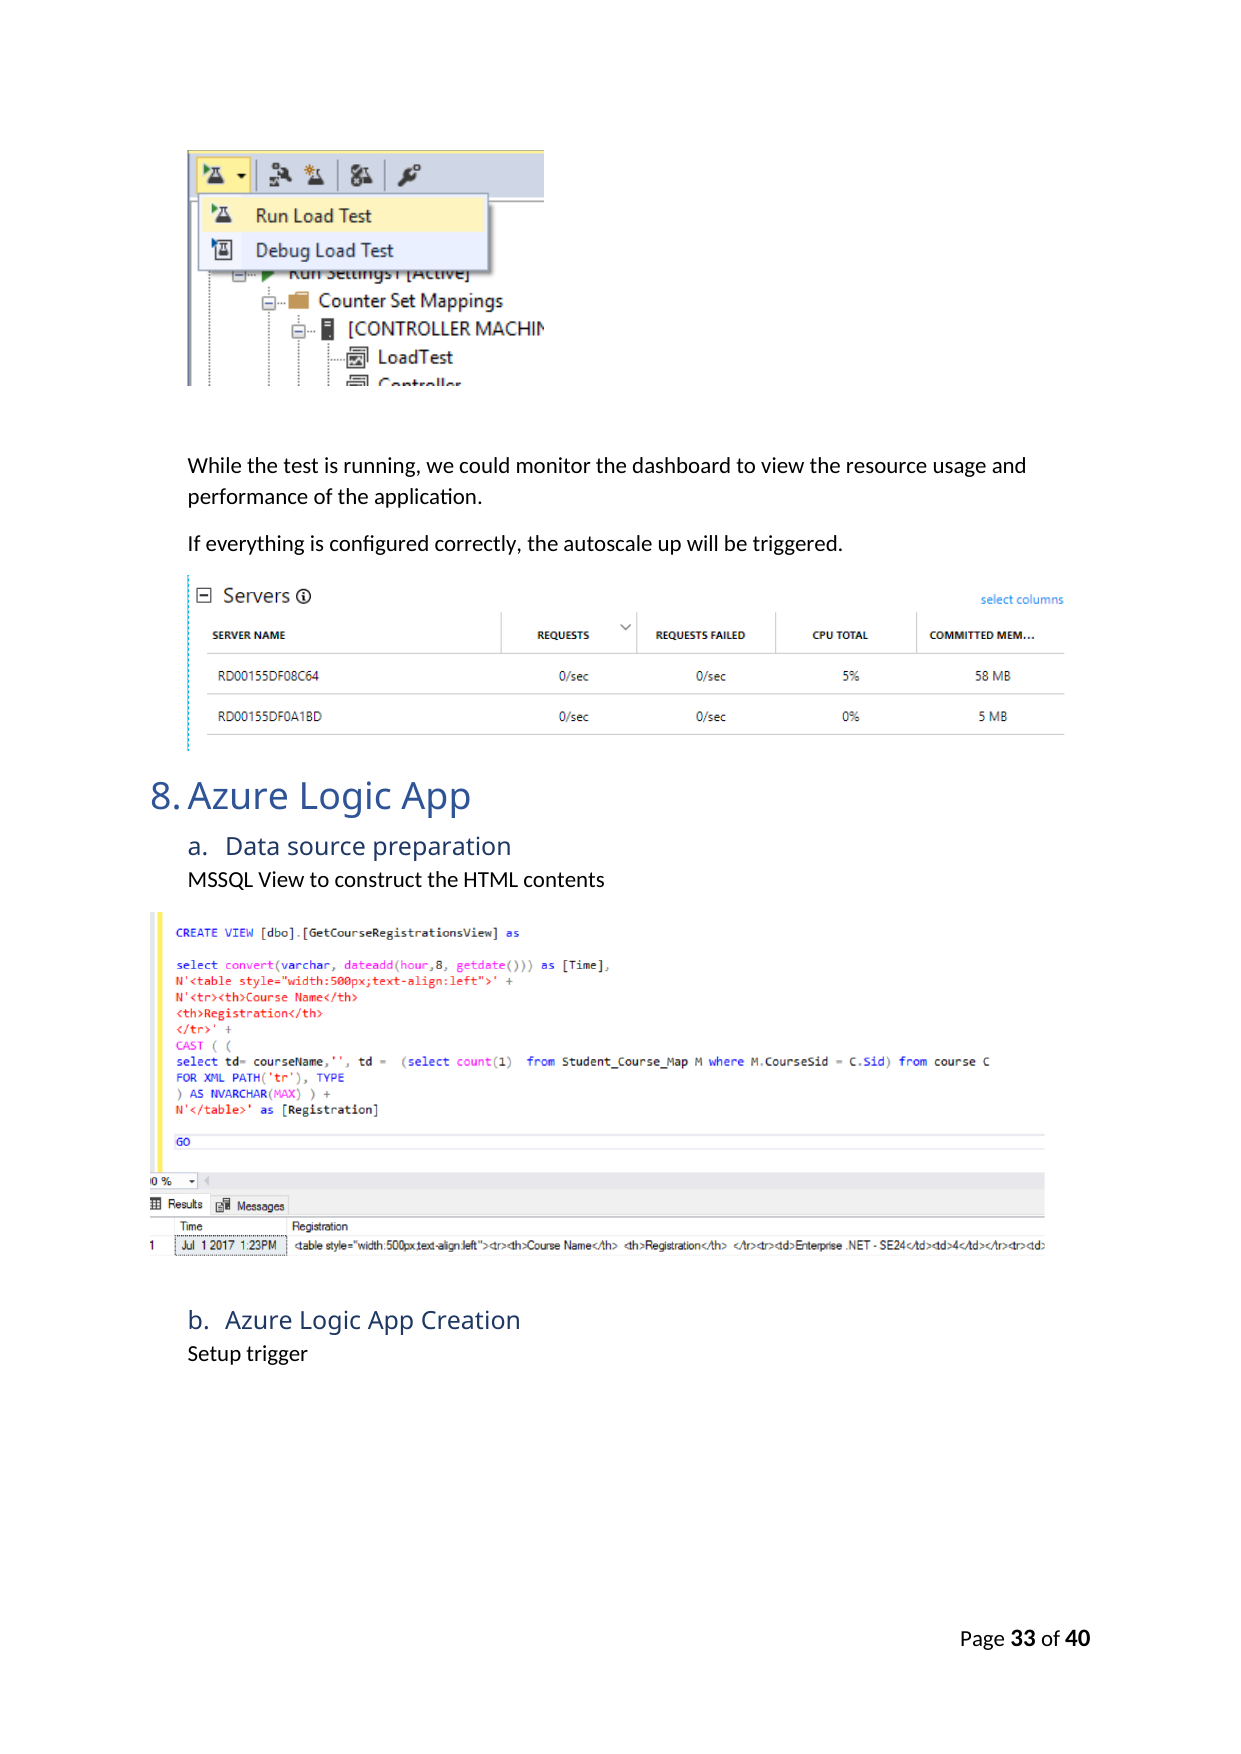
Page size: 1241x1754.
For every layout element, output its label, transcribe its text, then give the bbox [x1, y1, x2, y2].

subtitle Data source preparation [187, 828, 1090, 862]
subtitle Azure Logic App Creation [187, 1303, 1090, 1337]
picture [187, 575, 1128, 751]
picture [150, 912, 1045, 1284]
picture [187, 150, 544, 386]
text MSSQL View to construct the HTML contents [150, 865, 1090, 893]
text While the test is running, we could monitor the dashboard to view the resource usage and performance of the application. [187, 452, 1090, 510]
text If everything is configured correctly, the autoscale up will be triggered. [187, 529, 1090, 557]
subtitle Azure Logic App [150, 769, 1090, 820]
text Setup trigger [150, 1339, 1090, 1367]
